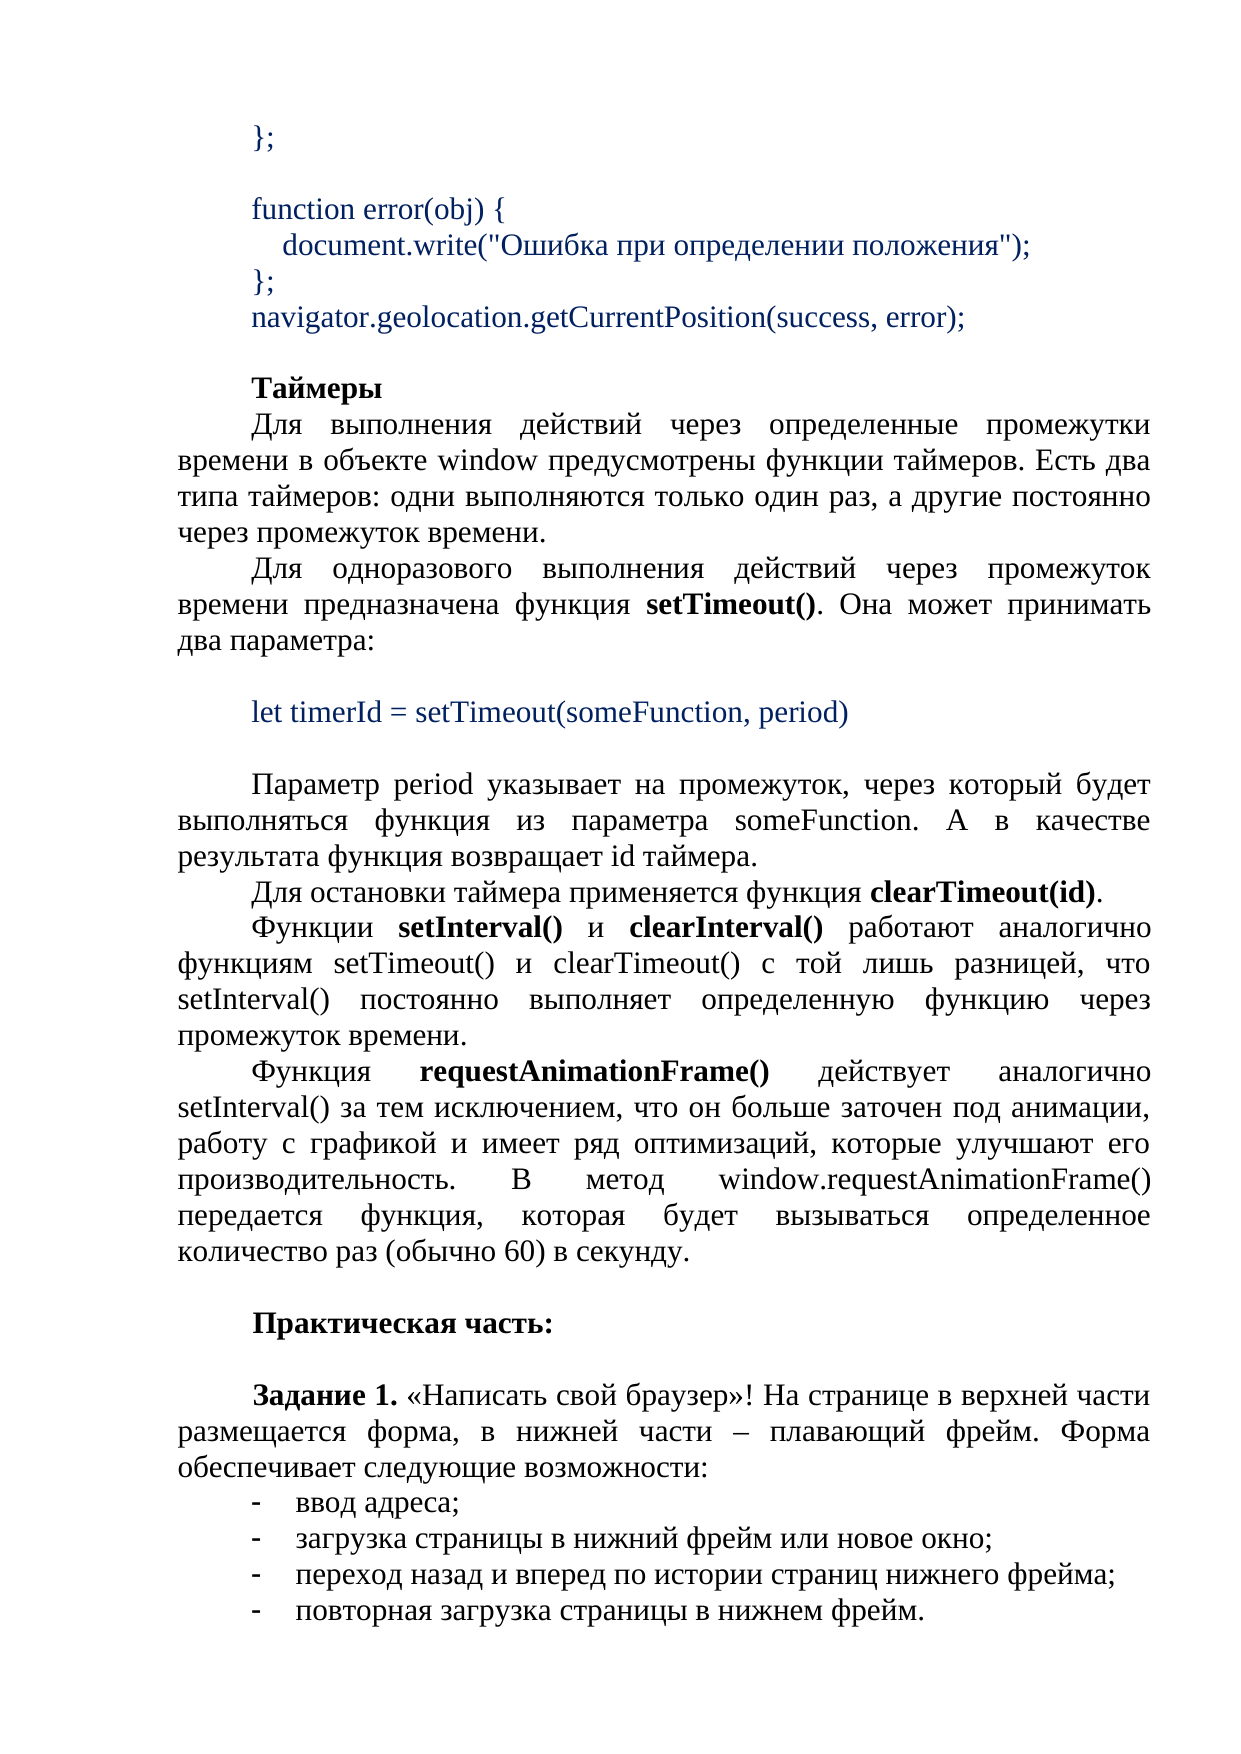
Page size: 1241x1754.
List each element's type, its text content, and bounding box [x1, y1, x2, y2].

text Для выполнения действий через определенные промежутки времени в объекте window предусмотрены функции таймеров. Есть два типа таймеров: одни выполняются только один раз, а другие постоянно через промежуток времени. [177, 406, 1152, 549]
text function error(obj) { [177, 190, 1152, 226]
text Задание 1. «Написать свой браузер»! На странице в верхней части размещается форма, в нижней части – плавающий фрейм. Форма обеспечивает следующие возможности: [177, 1376, 1152, 1484]
text Практическая часть: [177, 1304, 1152, 1340]
text Функция requestAnimationFrame() действует аналогично setInterval() за тем исключением, что он больше заточен под анимации, работу с графикой и имеет ряд оптимизаций, которые улучшают его производительность. В метод window.requestAnimationFrame() передается функция, которая будет вызываться определенное количество раз (обычно 60) в секунду. [177, 1052, 1152, 1268]
text Для остановки таймера применяется функция clearTimeout(id). [177, 873, 1152, 909]
list загрузка страницы в нижний фрейм или новое окно; [251, 1520, 1152, 1556]
text Функции setInterval() и clearInterval() работают аналогично функциям setTimeout() и clearTimeout() с той лишь разницей, что setInterval() постоянно выполняет определенную функцию через промежуток времени. [177, 909, 1152, 1052]
list переход назад и вперед по истории страниц нижнего фрейма; [251, 1556, 1152, 1592]
list повторная загрузка страницы в нижнем фрейм. [251, 1592, 1152, 1627]
list ввод адреса; [251, 1484, 1152, 1520]
text document.write("Ошибка при определении положения"); [177, 226, 1152, 262]
text }; [177, 262, 1152, 298]
text navigator.geolocation.getCurrentPosition(success, error); [177, 298, 1152, 334]
text let timerId = setTimeout(someFunction, period) [177, 693, 1152, 729]
text Таймеры [177, 370, 1152, 406]
text }; [177, 118, 1152, 154]
text Для одноразового выполнения действий через промежуток времени предназначена функция setTimeout(). Она может принимать два параметра: [177, 549, 1152, 657]
text Параметр period указывает на промежуток, через который будет выполняться функция из параметра someFunction. А в качестве результата функция возвращает id таймера. [177, 765, 1152, 873]
